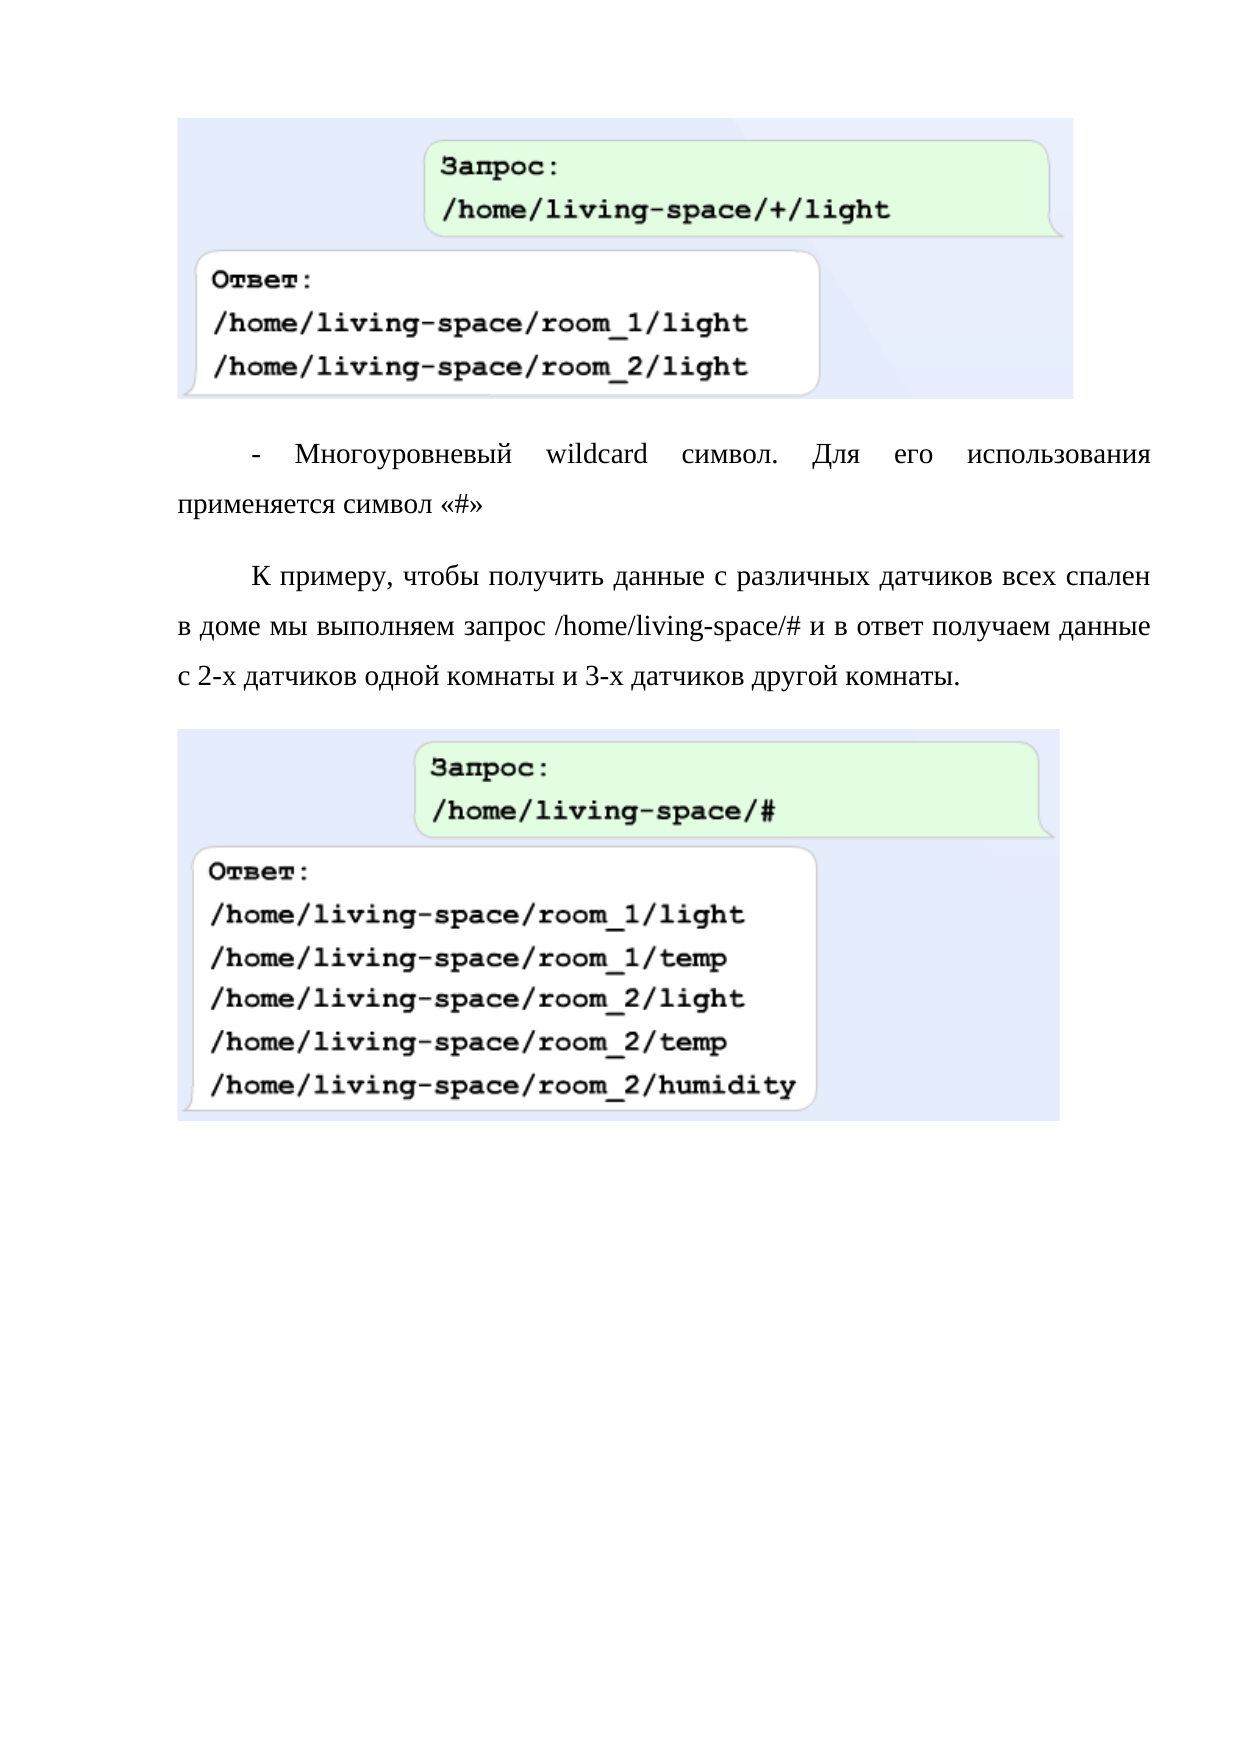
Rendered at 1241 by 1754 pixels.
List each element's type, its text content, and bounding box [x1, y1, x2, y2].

text К примеру, чтобы получить данные с различных датчиков всех спален в доме мы выполняем запрос /home/living-space/# и в ответ получаем данные с 2-х датчиков одной комнаты и 3-х датчиков другой комнаты. [177, 558, 1152, 692]
picture [177, 729, 1060, 1121]
picture [177, 118, 1074, 399]
text - Многоуровневый wildcard символ. Для его использования применяется символ «#» [177, 436, 1152, 520]
